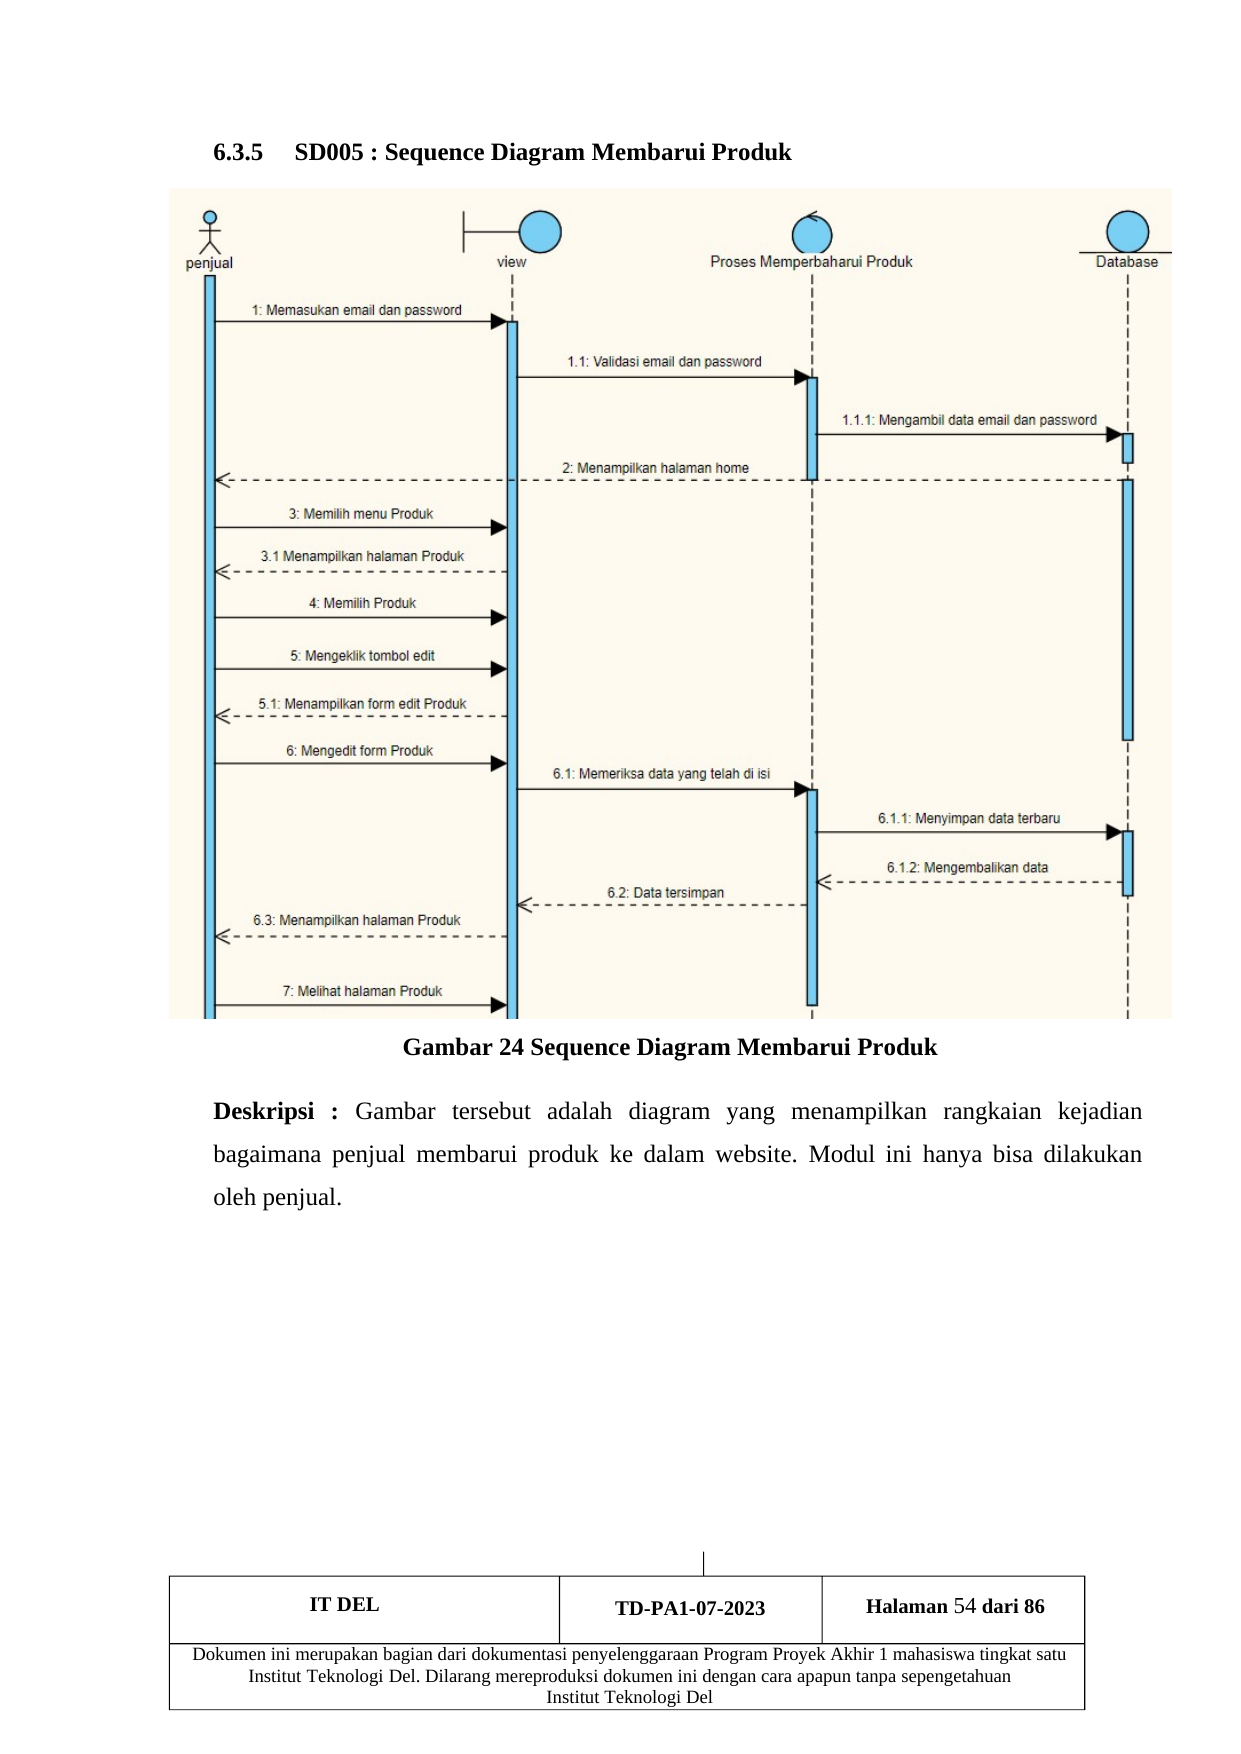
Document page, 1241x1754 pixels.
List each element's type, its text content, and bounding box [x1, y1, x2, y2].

text Deskripsi : Gambar tersebut adalah diagram yang menampilkan rangkaian kejadian bagaimana penjual membarui produk ke dalam website. Modul ini hanya bisa dilakukan oleh penjual. [213, 1096, 1143, 1211]
subtitle 6.3.5 SD005 : Sequence Diagram Membarui Produk [213, 137, 1158, 166]
picture [168, 188, 1172, 1019]
